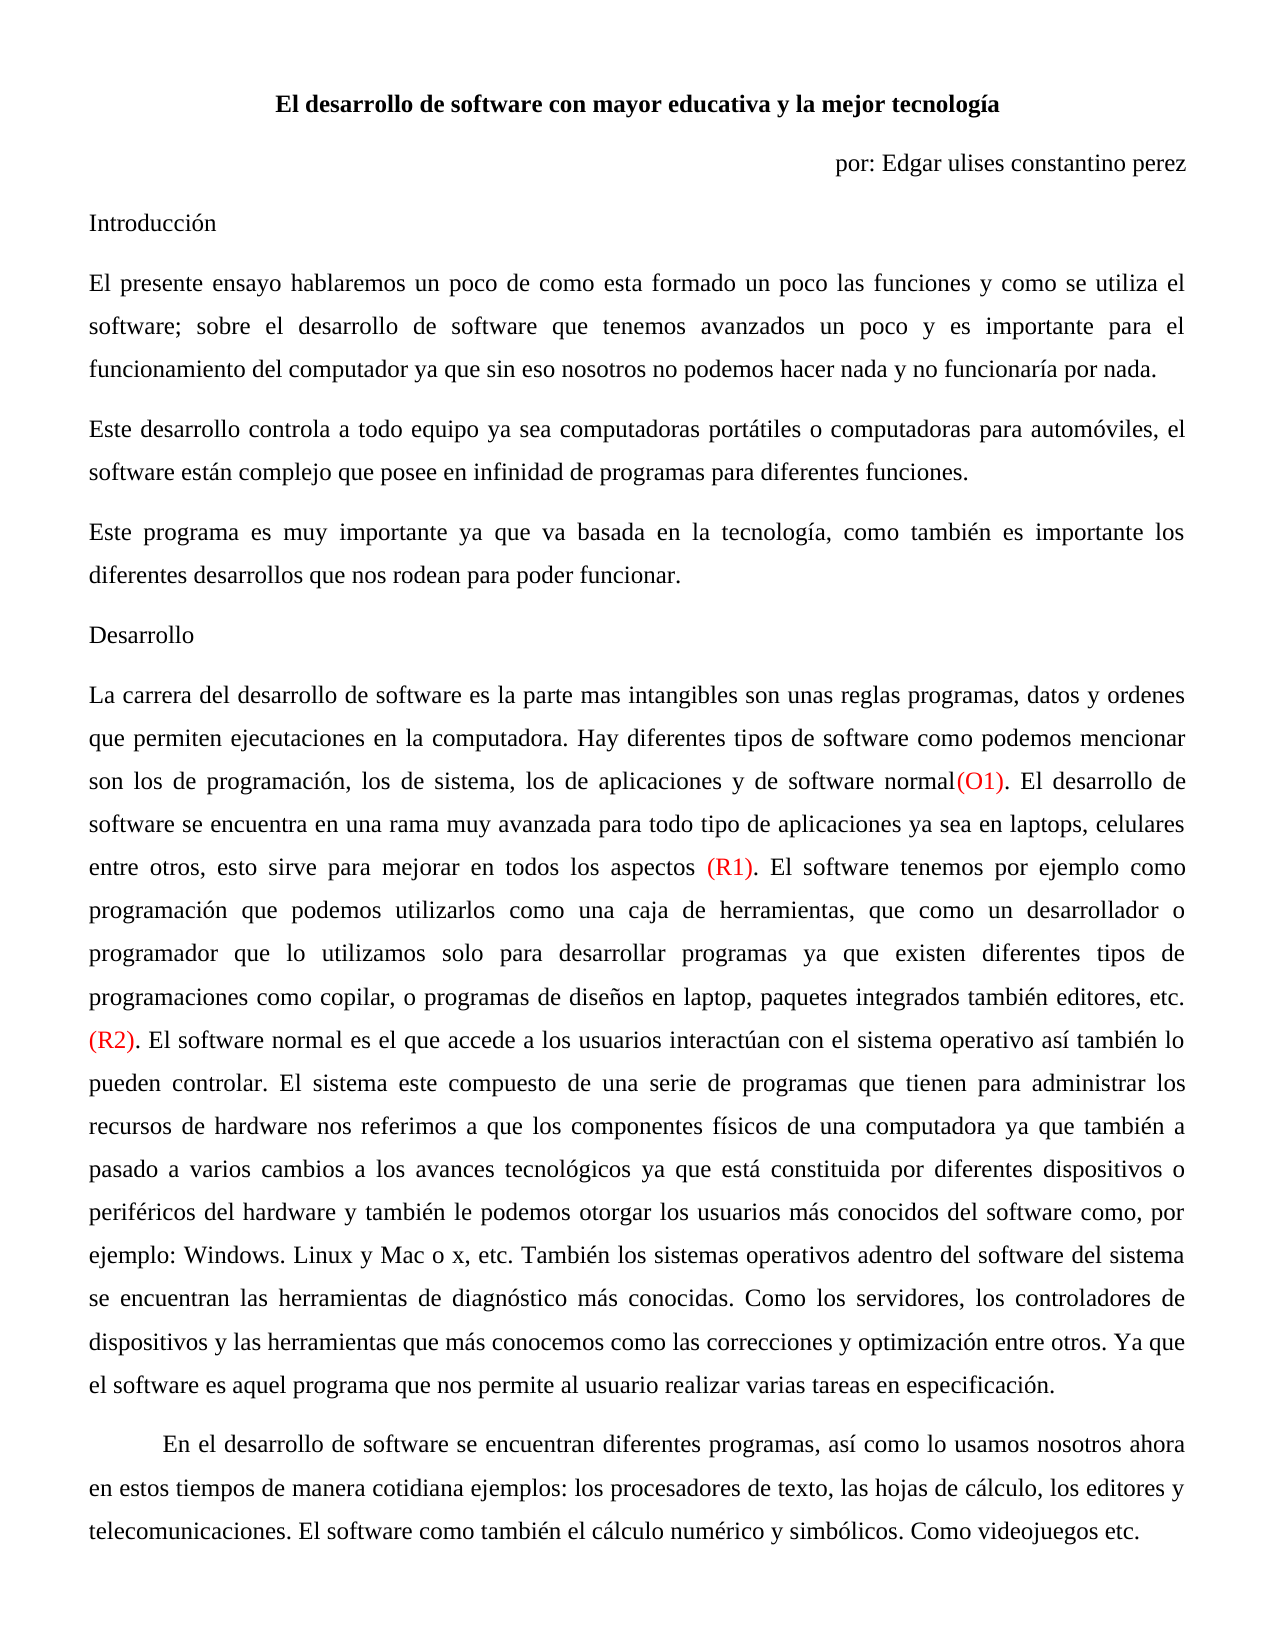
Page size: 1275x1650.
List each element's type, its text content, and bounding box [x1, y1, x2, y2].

text Introducción [89, 208, 1186, 237]
text El presente ensayo hablaremos un poco de como esta formado un poco las funciones y como se utiliza el software; sobre el desarrollo de software que tenemos avanzados un poco y es importante para el funcionamiento del computador ya que sin eso nosotros no podemos hacer nada y no funcionaría por nada. [89, 268, 1186, 383]
text La carrera del desarrollo de software es la parte mas intangibles son unas reglas programas, datos y ordenes que permiten ejecutaciones en la computadora. Hay diferentes tipos de software como podemos mencionar son los de programación, los de sistema, los de aplicaciones y de software normal(O1). El desarrollo de software se encuentra en una rama muy avanzada para todo tipo de aplicaciones ya sea en laptops, celulares entre otros, esto sirve para mejorar en todos los aspectos (R1). El software tenemos por ejemplo como programación que podemos utilizarlos como una caja de herramientas, que como un desarrollador o programador que lo utilizamos solo para desarrollar programas ya que existen diferentes tipos de programaciones como copilar, o programas de diseños en laptop, paquetes integrados también editores, etc. (R2). El software normal es el que accede a los usuarios interactúan con el sistema operativo así también lo pueden controlar. El sistema este compuesto de una serie de programas que tienen para administrar los recursos de hardware nos referimos a que los componentes físicos de una computadora ya que también a pasado a varios cambios a los avances tecnológicos ya que está constituida por diferentes dispositivos o periféricos del hardware y también le podemos otorgar los usuarios más conocidos del software como, por ejemplo: Windows. Linux y Mac o x, etc. También los sistemas operativos adentro del software del sistema se encuentran las herramientas de diagnóstico más conocidas. Como los servidores, los controladores de dispositivos y las herramientas que más conocemos como las correcciones y optimización entre otros. Ya que el software es aquel programa que nos permite al usuario realizar varias tareas en especificación. [89, 680, 1186, 1398]
text Desarrollo [89, 620, 1186, 649]
text En el desarrollo de software se encuentran diferentes programas, así como lo usamos nosotros ahora en estos tiempos de manera cotidiana ejemplos: los procesadores de texto, las hojas de cálculo, los editores y telecomunicaciones. El software como también el cálculo numérico y simbólicos. Como videojuegos etc. [89, 1429, 1186, 1544]
text El desarrollo de software con mayor educativa y la mejor tecnología [89, 89, 1186, 117]
text por: Edgar ulises constantino perez [89, 148, 1186, 177]
text Este desarrollo controla a todo equipo ya sea computadoras portátiles o computadoras para automóviles, el software están complejo que posee en infinidad de programas para diferentes funciones. [89, 414, 1186, 486]
text Este programa es muy importante ya que va basada en la tecnología, como también es importante los diferentes desarrollos que nos rodean para poder funcionar. [89, 517, 1186, 589]
